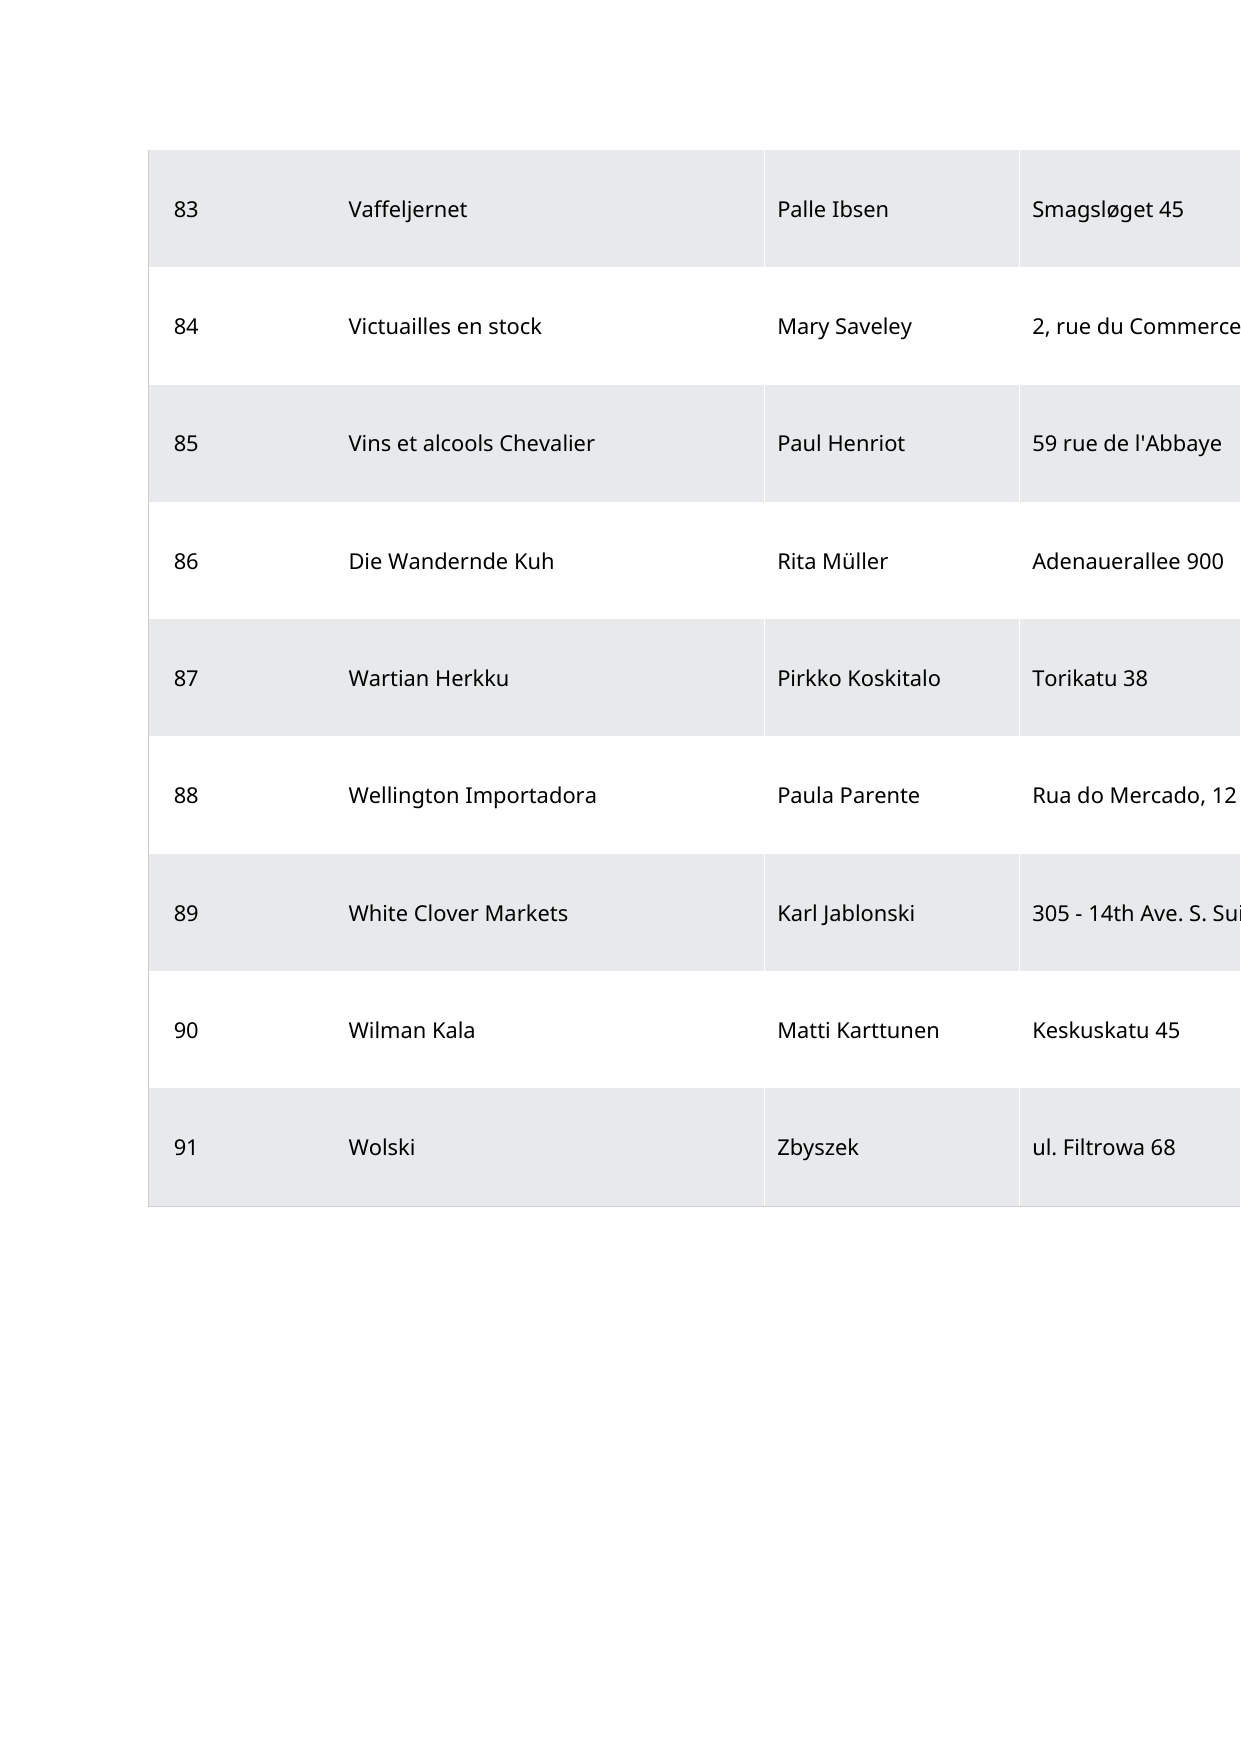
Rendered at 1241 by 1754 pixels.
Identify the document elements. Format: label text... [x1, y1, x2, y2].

table_cell Wartian Herkku [336, 619, 764, 736]
table_cell Matti Karttunen [765, 971, 1019, 1088]
table_cell Wellington Importadora [336, 736, 764, 854]
table_cell 87 [149, 619, 336, 736]
table_cell 91 [149, 1088, 336, 1206]
table_cell Wilman Kala [336, 971, 764, 1088]
table_cell Vins et alcools Chevalier [336, 385, 764, 502]
table_cell Keskuskatu 45 [1020, 971, 1240, 1088]
table_cell 305 - 14th Ave. S. Suite 3B [1020, 854, 1240, 971]
table_cell Karl Jablonski [765, 854, 1019, 971]
table_cell Rua do Mercado, 12 [1020, 736, 1240, 854]
table_cell Die Wandernde Kuh [336, 502, 764, 619]
table_cell Adenauerallee 900 [1020, 502, 1240, 619]
table_cell Palle Ibsen [765, 150, 1019, 267]
table_cell 84 [149, 267, 336, 384]
table_cell 59 rue de l'Abbaye [1020, 385, 1240, 502]
table_cell Pirkko Koskitalo [765, 619, 1019, 736]
table_cell ul. Filtrowa 68 [1020, 1088, 1240, 1206]
table_cell Mary Saveley [765, 267, 1019, 384]
table_cell 88 [149, 736, 336, 854]
table_cell 85 [149, 385, 336, 502]
table_cell 90 [149, 971, 336, 1088]
table_cell Paula Parente [765, 736, 1019, 854]
table_cell Wolski [336, 1088, 764, 1206]
table_cell 83 [149, 150, 336, 267]
table_cell Rita Müller [765, 502, 1019, 619]
table_cell Paul Henriot [765, 385, 1019, 502]
table_cell White Clover Markets [336, 854, 764, 971]
table_cell Smagsløget 45 [1020, 150, 1240, 267]
table_cell Vaffeljernet [336, 150, 764, 267]
table_cell 86 [149, 502, 336, 619]
table_cell Torikatu 38 [1020, 619, 1240, 736]
table_cell Zbyszek [765, 1088, 1019, 1206]
table_cell Victuailles en stock [336, 267, 764, 384]
table_cell 2, rue du Commerce [1020, 267, 1240, 384]
table_cell 89 [149, 854, 336, 971]
